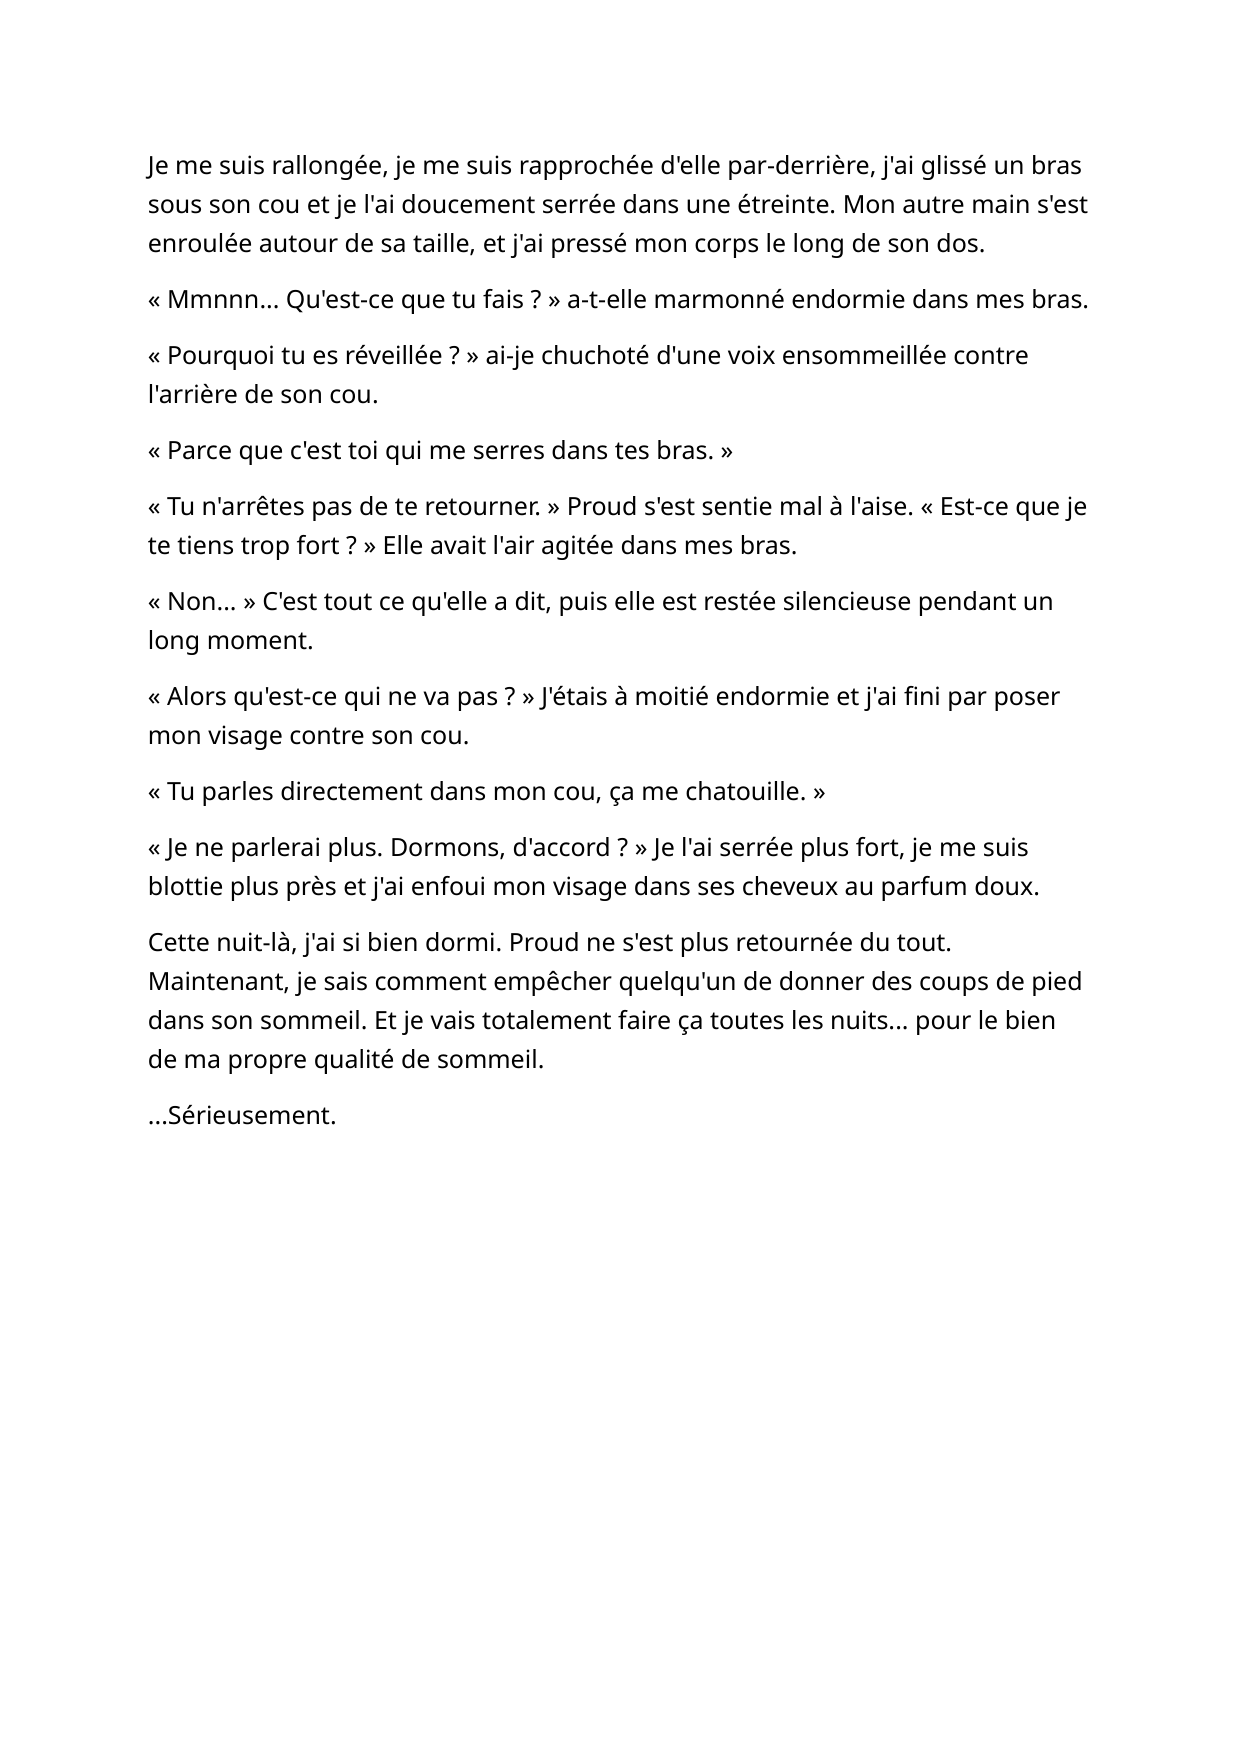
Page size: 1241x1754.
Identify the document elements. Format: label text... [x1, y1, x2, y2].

text « Tu parles directement dans mon cou, ça me chatouille. » [148, 773, 1093, 807]
text Je me suis rallongée, je me suis rapprochée d'elle par-derrière, j'ai glissé un bras sous son cou et je l'ai doucement serrée dans une étreinte. Mon autre main s'est enroulée autour de sa taille, et j'ai pressé mon corps le long de son dos. [148, 148, 1093, 260]
text « Parce que c'est toi qui me serres dans tes bras. » [148, 433, 1093, 467]
text « Mmnnn... Qu'est-ce que tu fais ? » a-t-elle marmonné endormie dans mes bras. [148, 282, 1093, 316]
text « Non... » C'est tout ce qu'elle a dit, puis elle est restée silencieuse pendant un long moment. [148, 583, 1093, 657]
text Cette nuit-là, j'ai si bien dormi. Proud ne s'est plus retournée du tout. Maintenant, je sais comment empêcher quelqu'un de donner des coups de pied dans son sommeil. Et je vais totalement faire ça toutes les nuits... pour le bien de ma propre qualité de sommeil. [148, 924, 1093, 1076]
text « Tu n'arrêtes pas de te retourner. » Proud s'est sentie mal à l'aise. « Est-ce que je te tiens trop fort ? » Elle avait l'air agitée dans mes bras. [148, 488, 1093, 562]
text ...Sérieusement. [148, 1098, 1093, 1132]
text « Je ne parlerai plus. Dormons, d'accord ? » Je l'ai serrée plus fort, je me suis blottie plus près et j'ai enfoui mon visage dans ses cheveux au parfum doux. [148, 829, 1093, 902]
text « Pourquoi tu es réveillée ? » ai-je chuchoté d'une voix ensommeillée contre l'arrière de son cou. [148, 338, 1093, 411]
text « Alors qu'est-ce qui ne va pas ? » J'étais à moitié endormie et j'ai fini par poser mon visage contre son cou. [148, 678, 1093, 752]
